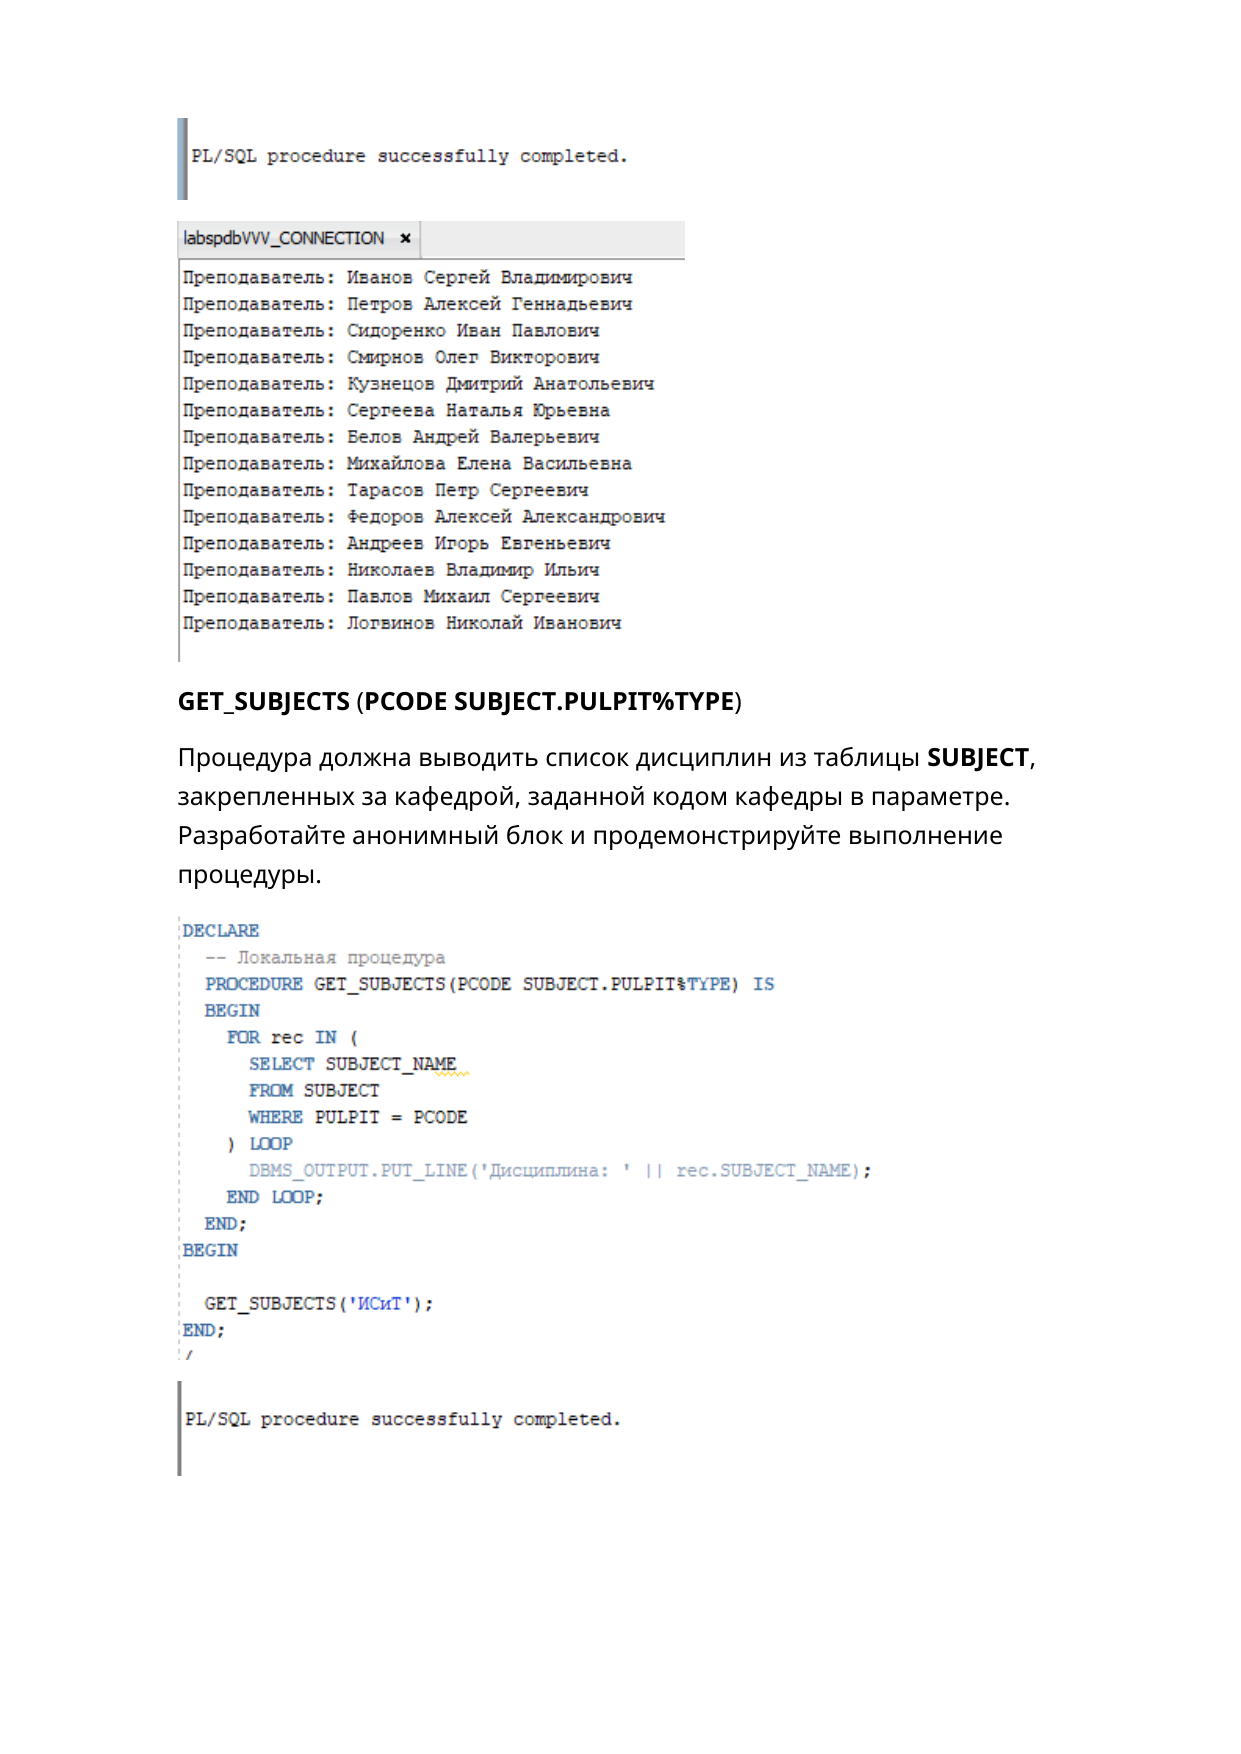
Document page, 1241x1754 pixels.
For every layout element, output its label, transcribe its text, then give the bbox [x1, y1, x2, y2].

picture [177, 912, 910, 1360]
picture [177, 118, 672, 200]
text Процедура должна выводить список дисциплин из таблицы SUBJECT, закрепленных за кафедрой, заданной кодом кафедры в параметре. Разработайте анонимный блок и продемонстрируйте выполнение процедуры. [177, 739, 1152, 891]
picture [177, 221, 685, 662]
picture [177, 1381, 662, 1476]
text GET_SUBJECTS (PCODE SUBJECT.PULPIT%TYPE) [177, 683, 1152, 718]
